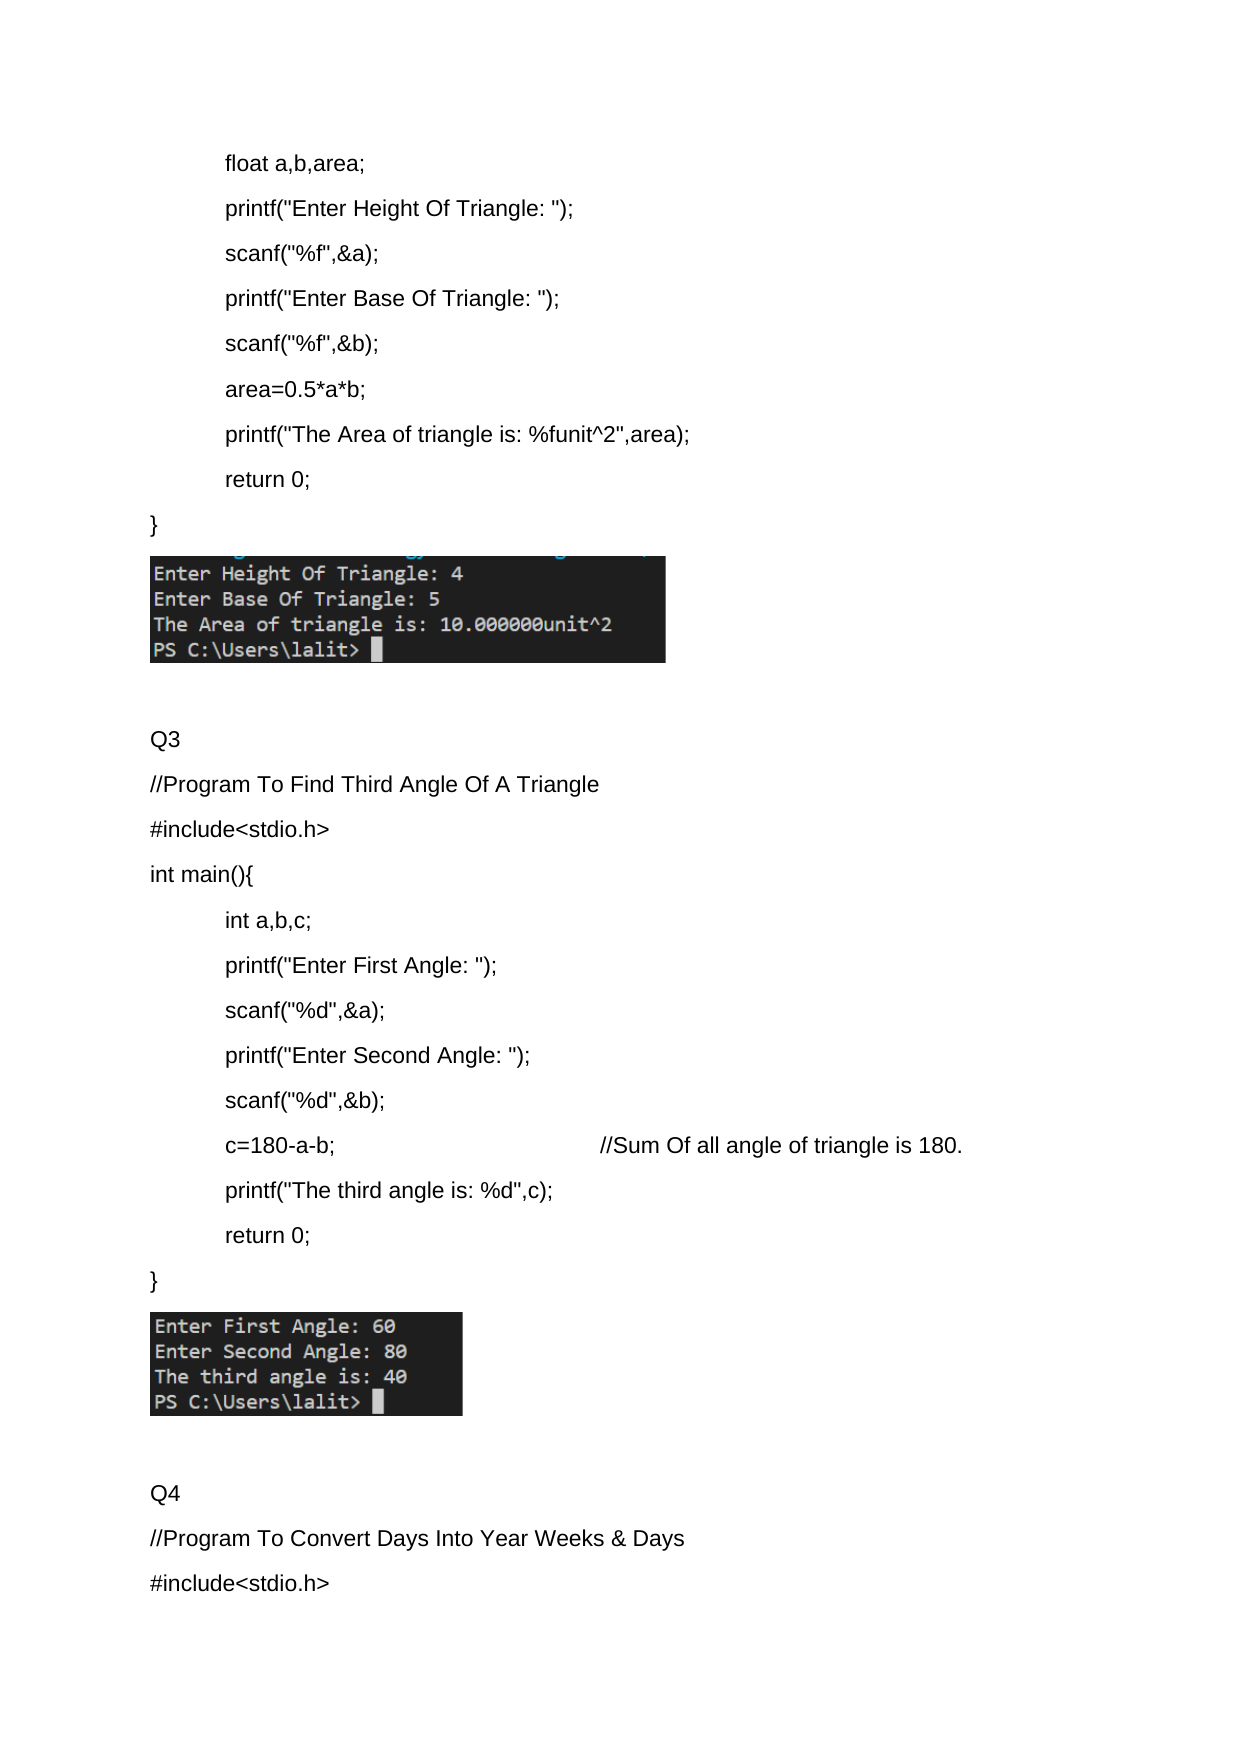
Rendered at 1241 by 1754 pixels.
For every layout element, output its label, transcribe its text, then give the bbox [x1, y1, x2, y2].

text scanf("%d",&b); [150, 1087, 1090, 1113]
text printf("Enter Base Of Triangle: "); [150, 285, 1090, 312]
text #include<stdio.h> [150, 1570, 1090, 1596]
text printf("The Area of triangle is: %funit^2",area); [150, 421, 1090, 447]
text c=180-a-b; //Sum Of all angle of triangle is 180. [150, 1132, 1090, 1158]
text return 0; [150, 1222, 1090, 1249]
picture [150, 556, 666, 663]
text float a,b,area; [150, 150, 1090, 176]
text scanf("%d",&a); [150, 997, 1090, 1023]
text Q4 [150, 1479, 1090, 1506]
text } [150, 1267, 1090, 1294]
text scanf("%f",&a); [150, 240, 1090, 267]
text //Program To Find Third Angle Of A Triangle [150, 771, 1090, 798]
text printf("Enter First Angle: "); [150, 952, 1090, 978]
text scanf("%f",&b); [150, 330, 1090, 357]
text Q3 [150, 726, 1090, 752]
text int main(){ [150, 861, 1090, 888]
text printf("The third angle is: %d",c); [150, 1177, 1090, 1203]
text //Program To Convert Days Into Year Weeks & Days [150, 1525, 1090, 1551]
text return 0; [150, 466, 1090, 492]
text int a,b,c; [150, 907, 1090, 933]
text #include<stdio.h> [150, 816, 1090, 843]
picture [150, 1312, 463, 1416]
text } [150, 511, 1090, 537]
text printf("Enter Second Angle: "); [150, 1042, 1090, 1068]
text area=0.5*a*b; [150, 376, 1090, 402]
text printf("Enter Height Of Triangle: "); [150, 195, 1090, 221]
